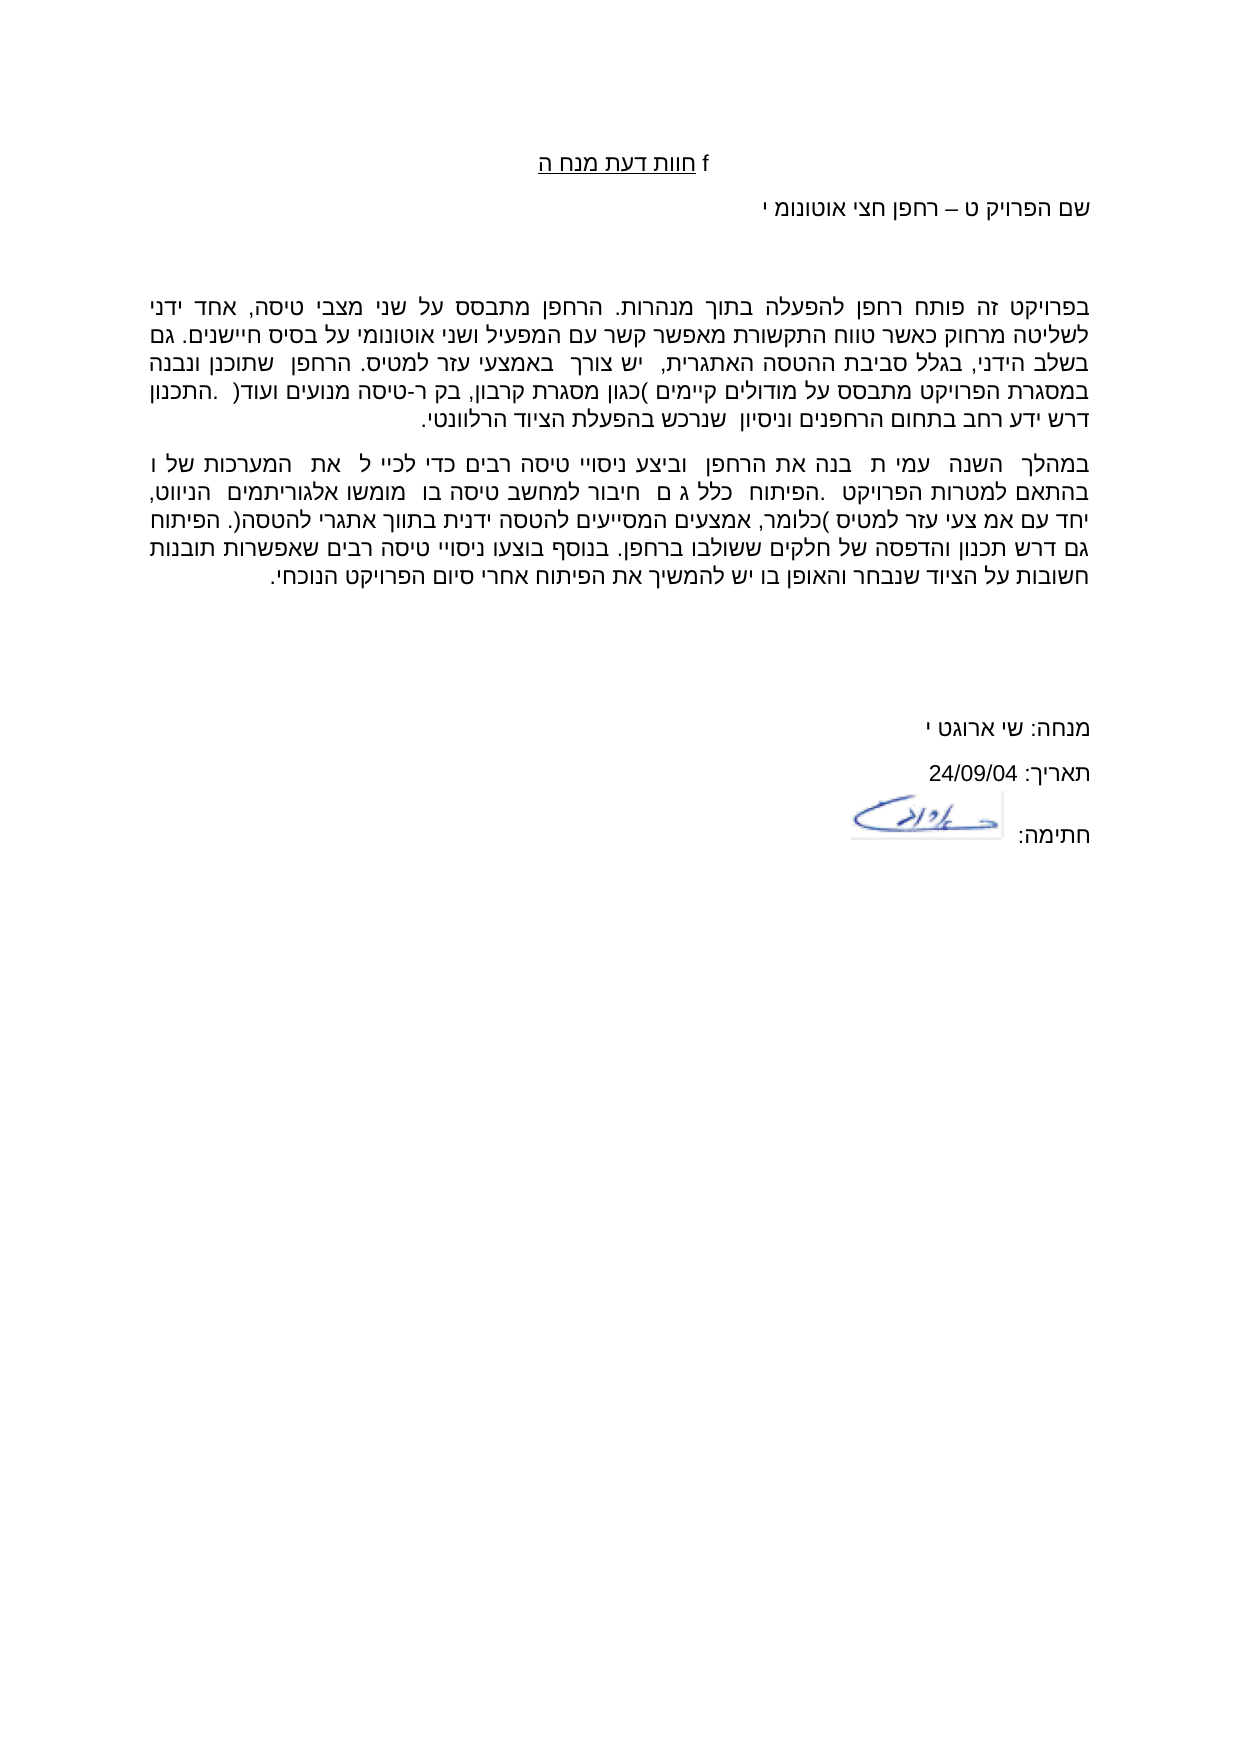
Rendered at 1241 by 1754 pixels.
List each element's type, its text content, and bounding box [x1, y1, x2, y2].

text שם הפרויק ט – רחפן חצי אוטונומ י [150, 195, 1091, 221]
text מנחה: שי ארוגט י [417, 715, 1091, 741]
text חתימה: [331, 792, 1091, 848]
text בפרויקט זה פותח רחפן להפעלה בתוך מנהרות. הרחפן מתבסס על שני מצבי טיסה, אחד ידני לשליטה מרחוק כאשר טווח התקשורת מאפשר קשר עם המפעיל ושני אוטונומי על בסיס חיישנים. גם בשלב הידני, בגלל סביבת ההטסה האתגרית, יש צורך באמצעי עזר למטיס. הרחפן שתוכנן ונבנה במסגרת הפרויקט מתבסס על מודולים קיימים )כגון מסגרת קרבון, בק ר-טיסה מנועים ועוד( .התכנון דרש ידע רחב בתחום הרחפנים וניסיון שנרכש בהפעלת הציוד הרלוונטי. [148, 293, 1091, 432]
text f חוות דעת מנח ה [156, 150, 1091, 176]
picture [850, 791, 1005, 843]
text תאריך: 24/09/04 [407, 760, 1091, 786]
text במהלך השנה עמי ת בנה את הרחפן וביצע ניסויי טיסה רבים כדי לכיי ל את המערכות של ו בהתאם למטרות הפרויקט .הפיתוח כלל ג ם חיבור למחשב טיסה בו מומשו אלגוריתמים הניווט, יחד עם אמ צעי עזר למטיס )כלומר, אמצעים המסייעים להטסה ידנית בתווך אתגרי להטסה(. הפיתוח גם דרש תכנון והדפסה של חלקים ששולבו ברחפן. בנוסף בוצעו ניסויי טיסה רבים שאפשרות תובנות חשובות על הציוד שנבחר והאופן בו יש להמשיך את הפיתוח אחרי סיום הפרויקט הנוכחי. [148, 451, 1091, 590]
